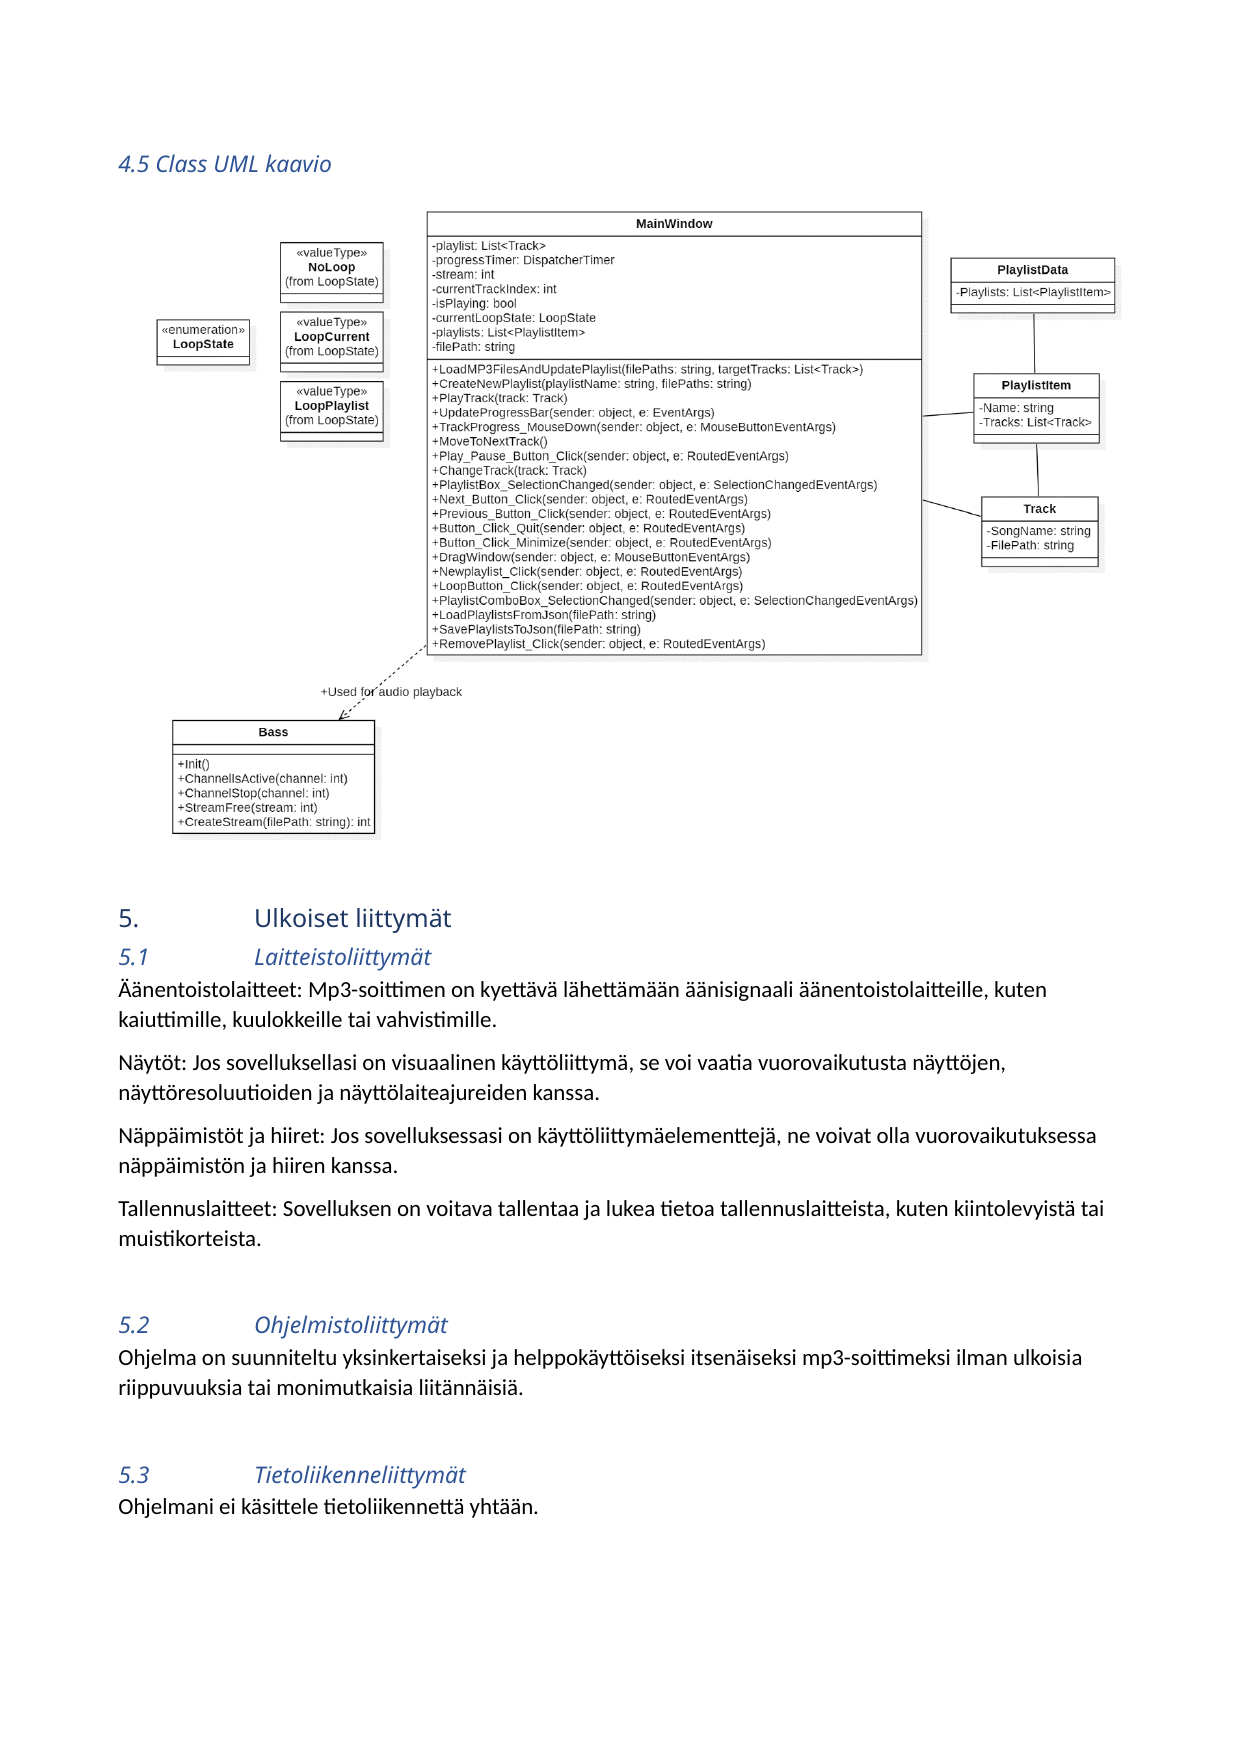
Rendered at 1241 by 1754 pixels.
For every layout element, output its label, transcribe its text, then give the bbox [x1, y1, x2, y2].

text Äänentoistolaitteet: Mp3-soittimen on kyettävä lähettämään äänisignaali äänentoistolaitteille, kuten kaiuttimille, kuulokkeille tai vahvistimille. [118, 975, 1122, 1033]
subtitle 5.2 Ohjelmistoliittymät [118, 1309, 1122, 1341]
text Ohjelmani ei käsittele tietoliikennettä yhtään. [118, 1492, 1122, 1520]
subtitle 5. Ulkoiset liittymät [118, 900, 1122, 934]
subtitle 4.5 Class UML kaavio [118, 148, 1122, 179]
text Näytöt: Jos sovelluksellasi on visuaalinen käyttöliittymä, se voi vaatia vuorovaikutusta näyttöjen, näyttöresoluutioiden ja näyttölaiteajureiden kanssa. [118, 1048, 1122, 1106]
text Näppäimistöt ja hiiret: Jos sovelluksessasi on käyttöliittymäelementtejä, ne voivat olla vuorovaikutuksessa näppäimistön ja hiiren kanssa. [118, 1121, 1122, 1179]
text Ohjelma on suunniteltu yksinkertaiseksi ja helppokäyttöiseksi itsenäiseksi mp3-soittimeksi ilman ulkoisia riippuvuuksia tai monimutkaisia liitännäisiä. [118, 1343, 1122, 1401]
subtitle 5.3 Tietoliikenneliittymät [118, 1459, 1122, 1490]
picture [118, 181, 1123, 843]
text Tallennuslaitteet: Sovelluksen on voitava tallentaa ja lukea tietoa tallennuslaitteista, kuten kiintolevyistä tai muistikorteista. [118, 1194, 1122, 1252]
subtitle 5.1 Laitteistoliittymät [118, 941, 1122, 972]
